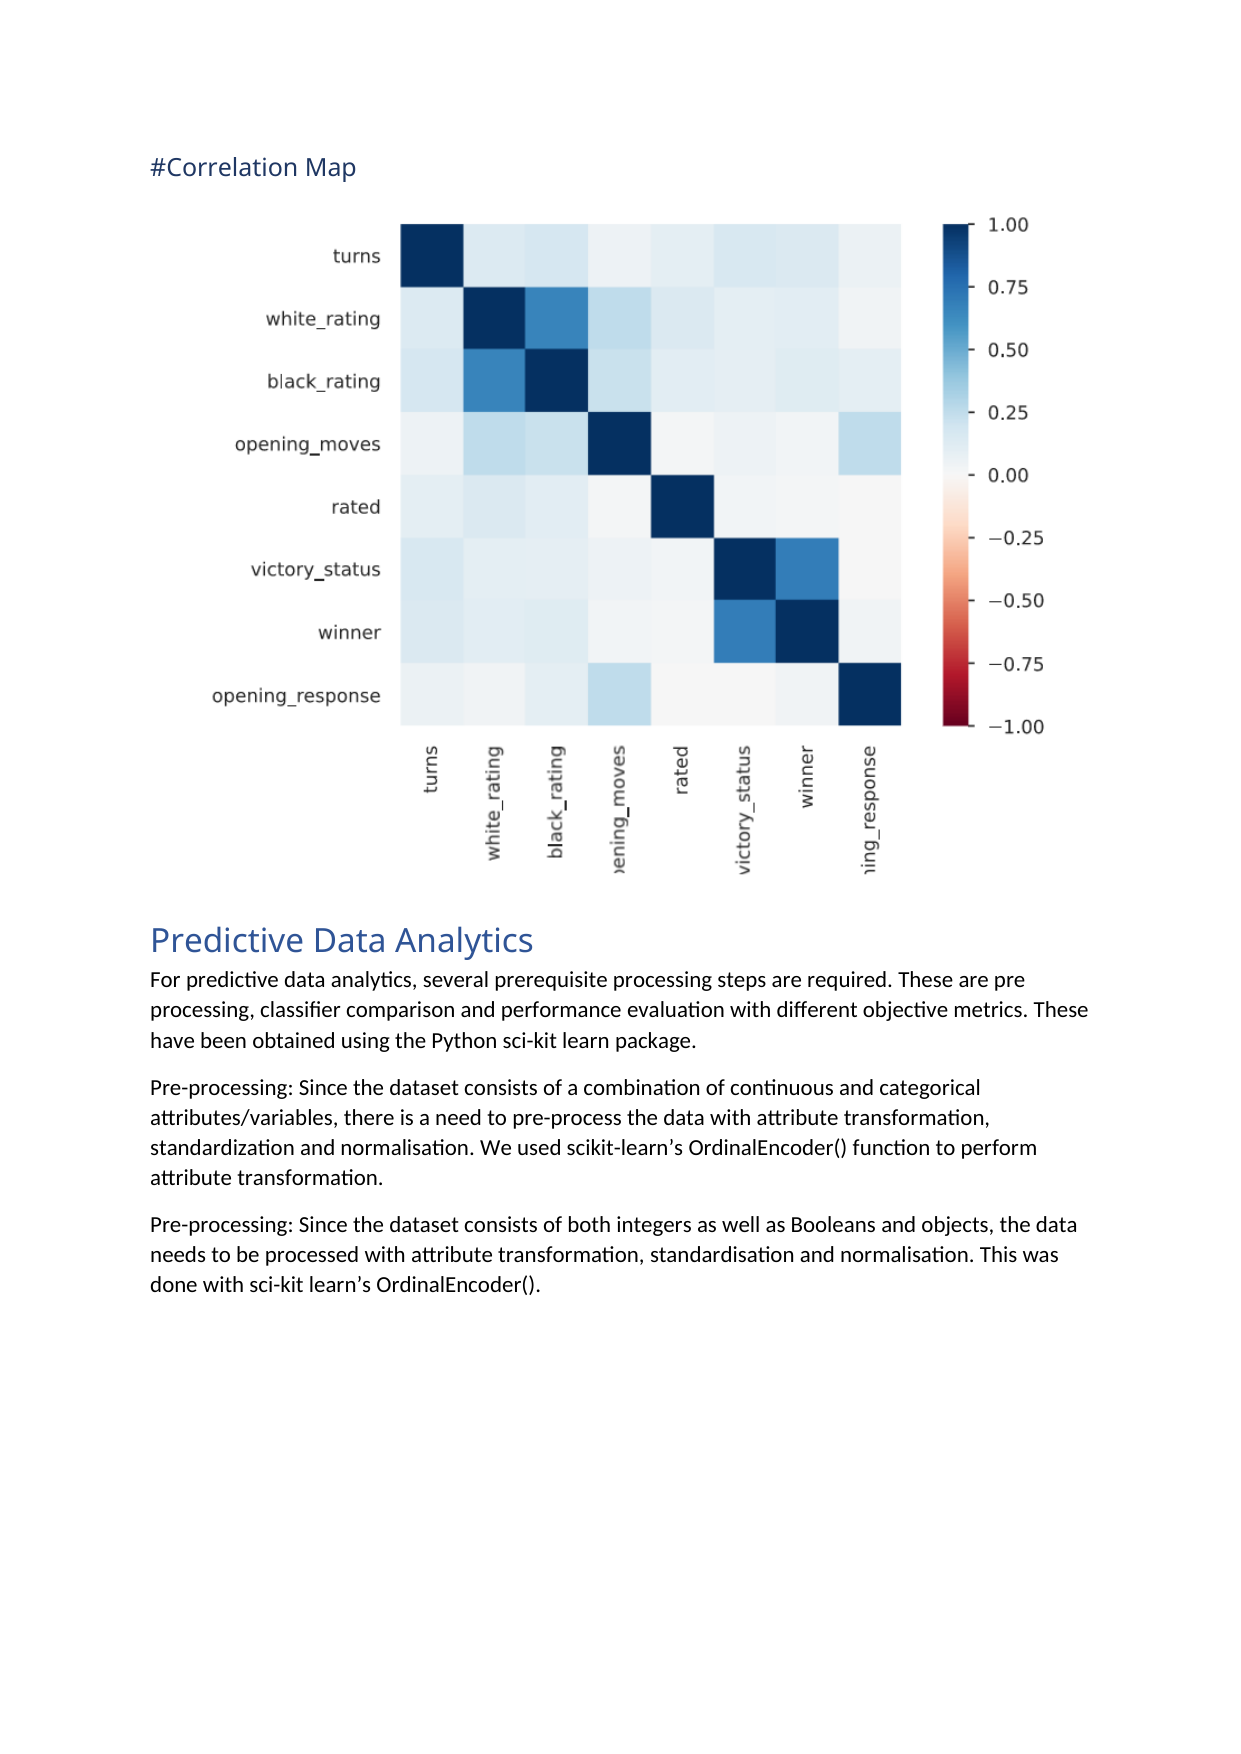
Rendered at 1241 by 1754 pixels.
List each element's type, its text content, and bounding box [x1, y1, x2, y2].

subtitle Predictive Data Analytics [150, 916, 1090, 962]
subtitle #Correlation Map [150, 150, 1090, 184]
picture [150, 186, 1091, 890]
text Pre-processing: Since the dataset consists of both integers as well as Booleans and objects, the data needs to be processed with attribute transformation, standardisation and normalisation. This was done with sci-kit learn’s OrdinalEncoder(). [150, 1210, 1090, 1298]
text For predictive data analytics, several prerequisite processing steps are required. These are pre processing, classifier comparison and performance evaluation with different objective metrics. These have been obtained using the Python sci-kit learn package. [150, 965, 1090, 1054]
text Pre-processing: Since the dataset consists of a combination of continuous and categorical attributes/variables, there is a need to pre-process the data with attribute transformation, standardization and normalisation. We used scikit-learn’s OrdinalEncoder() function to perform attribute transformation. [150, 1073, 1090, 1191]
